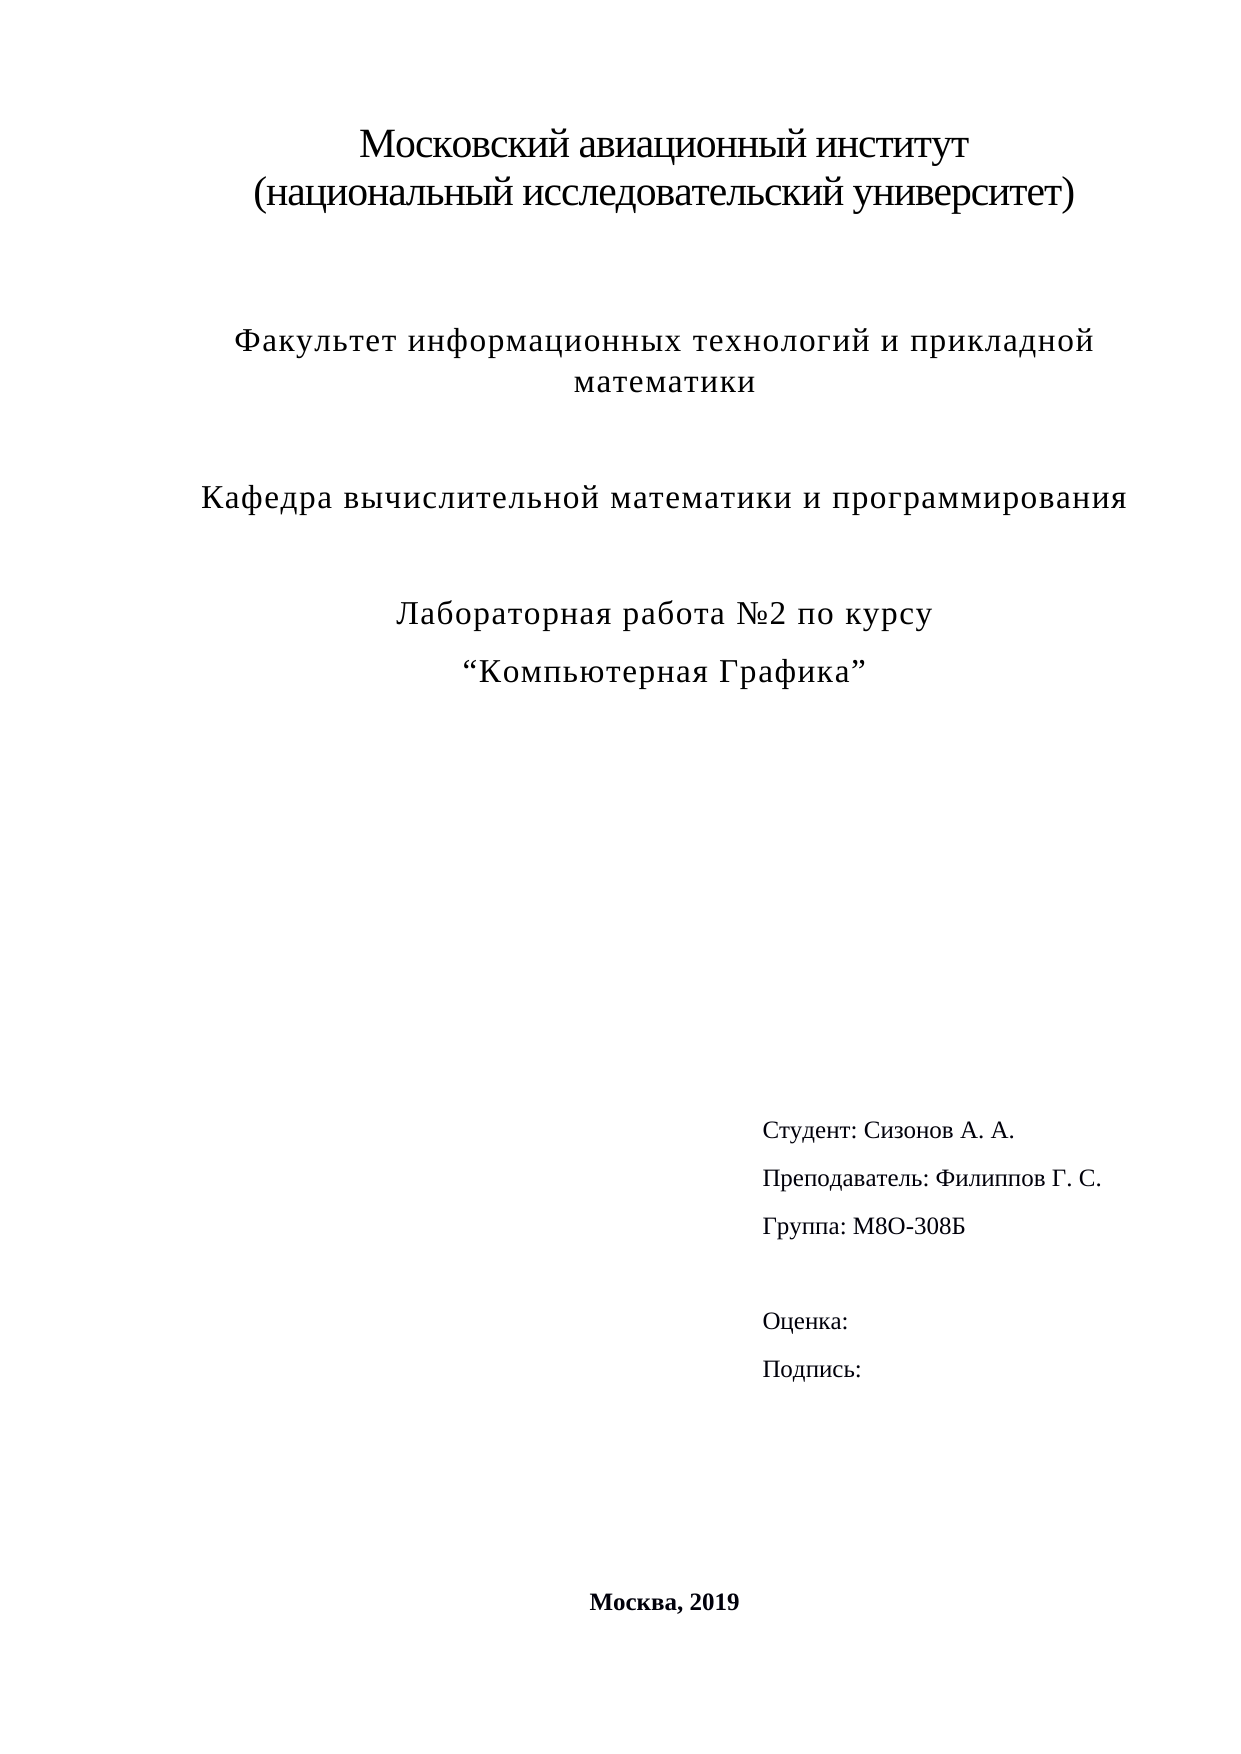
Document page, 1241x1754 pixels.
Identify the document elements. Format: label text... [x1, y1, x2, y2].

subtitle “Компьютерная Графика” [177, 651, 1152, 690]
subtitle Факультет информационных технологий и прикладной математики [177, 320, 1152, 399]
text Подпись: [762, 1354, 1152, 1383]
text Студент: Сизонов А. А. [762, 1115, 1152, 1144]
text Оценка: [762, 1306, 1152, 1335]
title Московский авиационный институт [177, 118, 1152, 166]
text Группа: М8О-308Б [762, 1211, 1152, 1239]
text Преподаватель: Филиппов Г. С. [762, 1163, 1152, 1192]
title (национальный исследовательский университет) [177, 166, 1152, 214]
subtitle Кафедра вычислительной математики и программирования [177, 477, 1152, 516]
text Москва, 2019 [177, 1587, 1152, 1616]
subtitle Лабораторная работа №2 по курсу [177, 593, 1152, 632]
